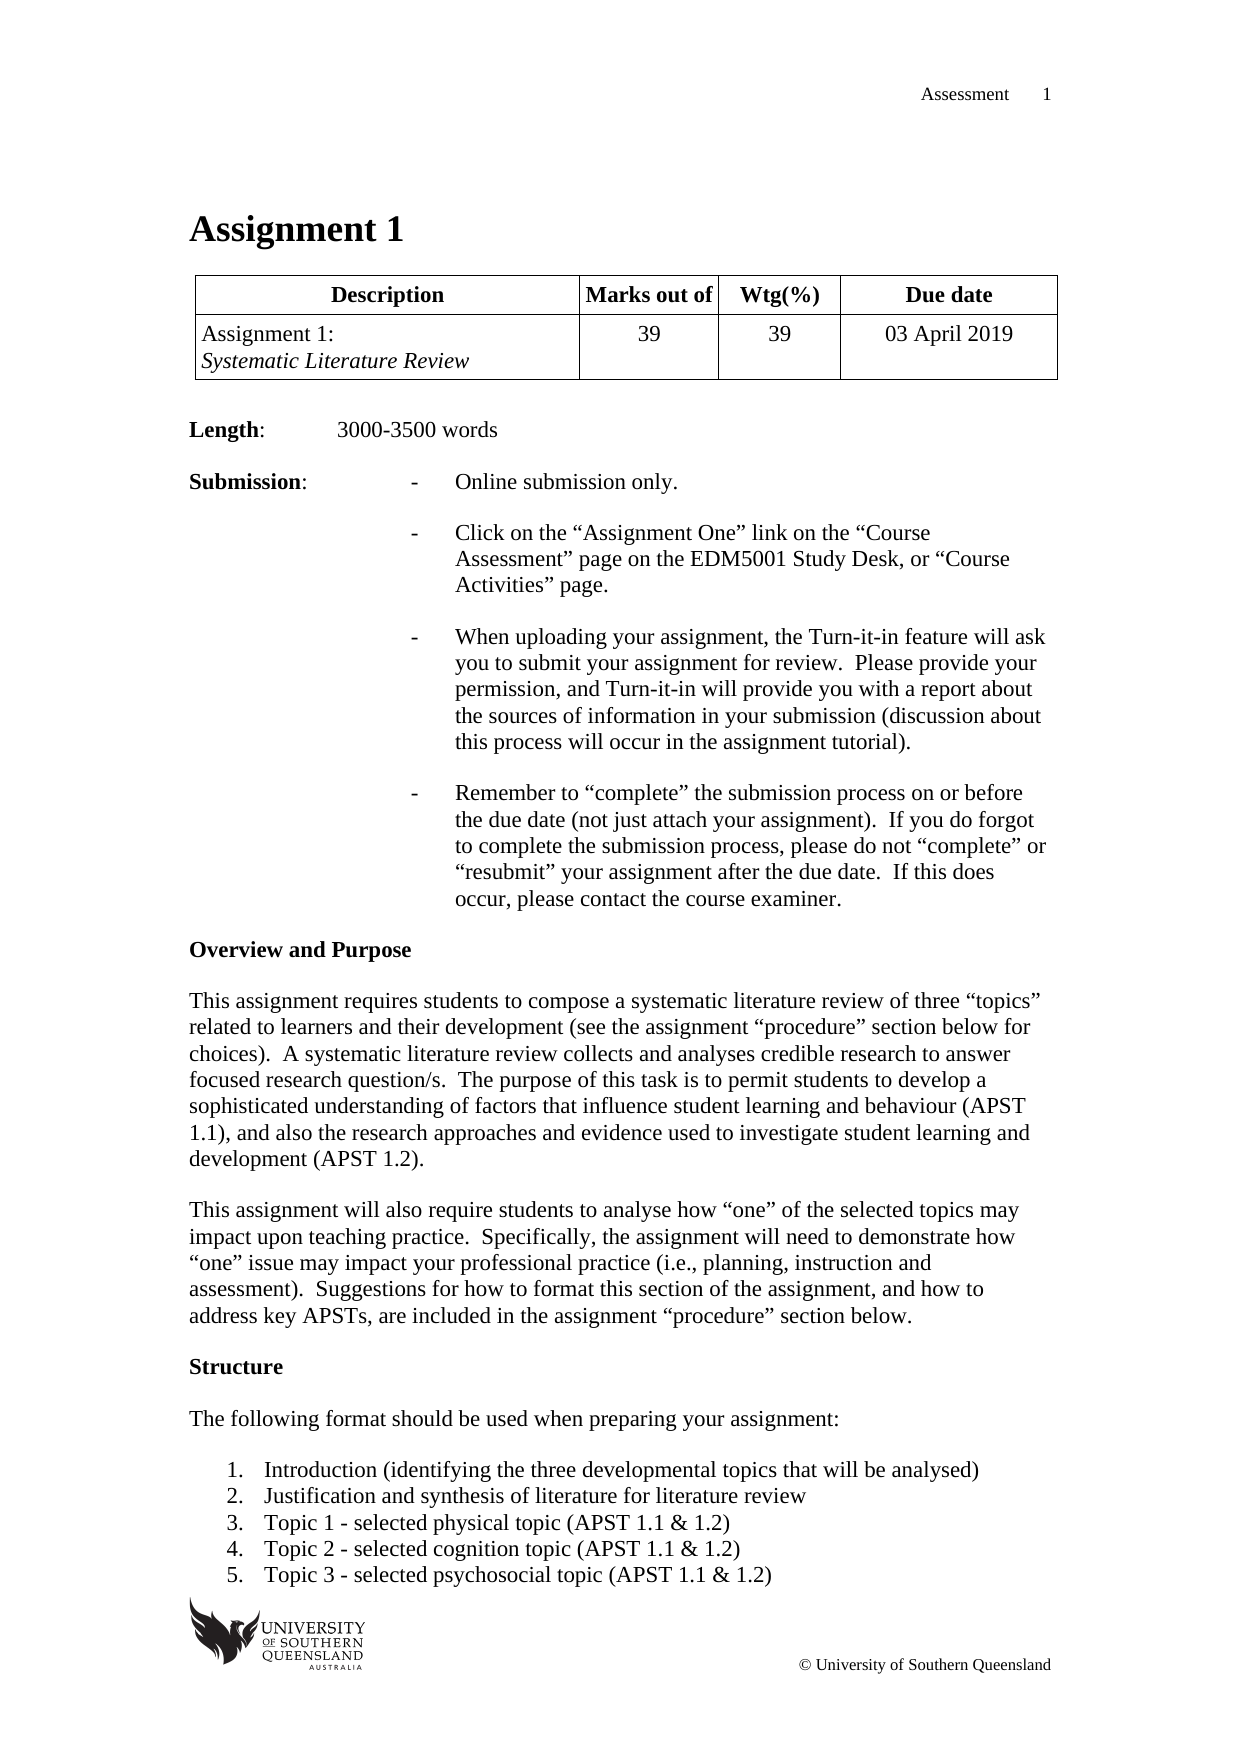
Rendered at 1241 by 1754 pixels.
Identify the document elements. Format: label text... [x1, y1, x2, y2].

table_cell 39 [580, 315, 718, 379]
list Introduction (identifying the three developmental topics that will be analysed) [226, 1456, 1051, 1482]
list Click on the “Assignment One” link on the “Course Assessment” page on the EDM5001 Study Desk, or “Course Activities” page. [411, 519, 1051, 598]
table_header Due date [841, 276, 1057, 313]
list Topic 3 - selected psychosocial topic (APST 1.1 & 1.2) [226, 1561, 1051, 1588]
text Overview and Purpose [189, 936, 1051, 962]
table_header Marks out of [580, 276, 718, 313]
text Submission: - Online submission only. [189, 468, 1051, 494]
text Structure [189, 1353, 1051, 1379]
text Length: 3000-3500 words [189, 417, 1051, 443]
table_header Description [196, 276, 579, 313]
text This assignment will also require students to analyse how “one” of the selected topics may impact upon teaching practice. Specifically, the assignment will need to demonstrate how “one” issue may impact your professional practice (i.e., planning, instruction and assessment). Suggestions for how to format this section of the assignment, and how to address key APSTs, are included in the assignment “procedure” section below. [189, 1196, 1051, 1328]
list When uploading your assignment, the Turn-it-in feature will ask you to submit your assignment for review. Please provide your permission, and Turn-it-in will provide you with a report about the sources of information in your submission (discussion about this process will occur in the assignment tutorial). [411, 623, 1051, 754]
text The following format should be used when preparing your assignment: [189, 1404, 1051, 1431]
list Justification and synthesis of literature for literature review [226, 1482, 1051, 1509]
picture [188, 1595, 366, 1671]
table_cell 39 [719, 315, 840, 379]
list Remember to “complete” the submission process on or before the due date (not just attach your assignment). If you do forgot to complete the submission process, please do not “complete” or “resubmit” your assignment after the due date. If this does occur, please contact the course examiner. [411, 779, 1051, 911]
text This assignment requires students to compose a systematic literature review of three “topics” related to learners and their development (see the assignment “procedure” section below for choices). A systematic literature review collects and analyses credible research to answer focused research question/s. The purpose of this task is to permit students to develop a sophisticated understanding of factors that influence student learning and behaviour (APST 1.1), and also the research approaches and evidence used to investigate student learning and development (APST 1.2). [189, 987, 1051, 1171]
list Topic 1 - selected physical topic (APST 1.1 & 1.2) [226, 1509, 1051, 1535]
table_cell 03 April 2019 [841, 315, 1057, 379]
text Assignment 1 [189, 207, 1051, 250]
table_header Wtg(%) [719, 276, 840, 313]
list Topic 2 - selected cognition topic (APST 1.1 & 1.2) [226, 1535, 1051, 1561]
table_cell Assignment 1: Systematic Literature Review [196, 315, 579, 379]
